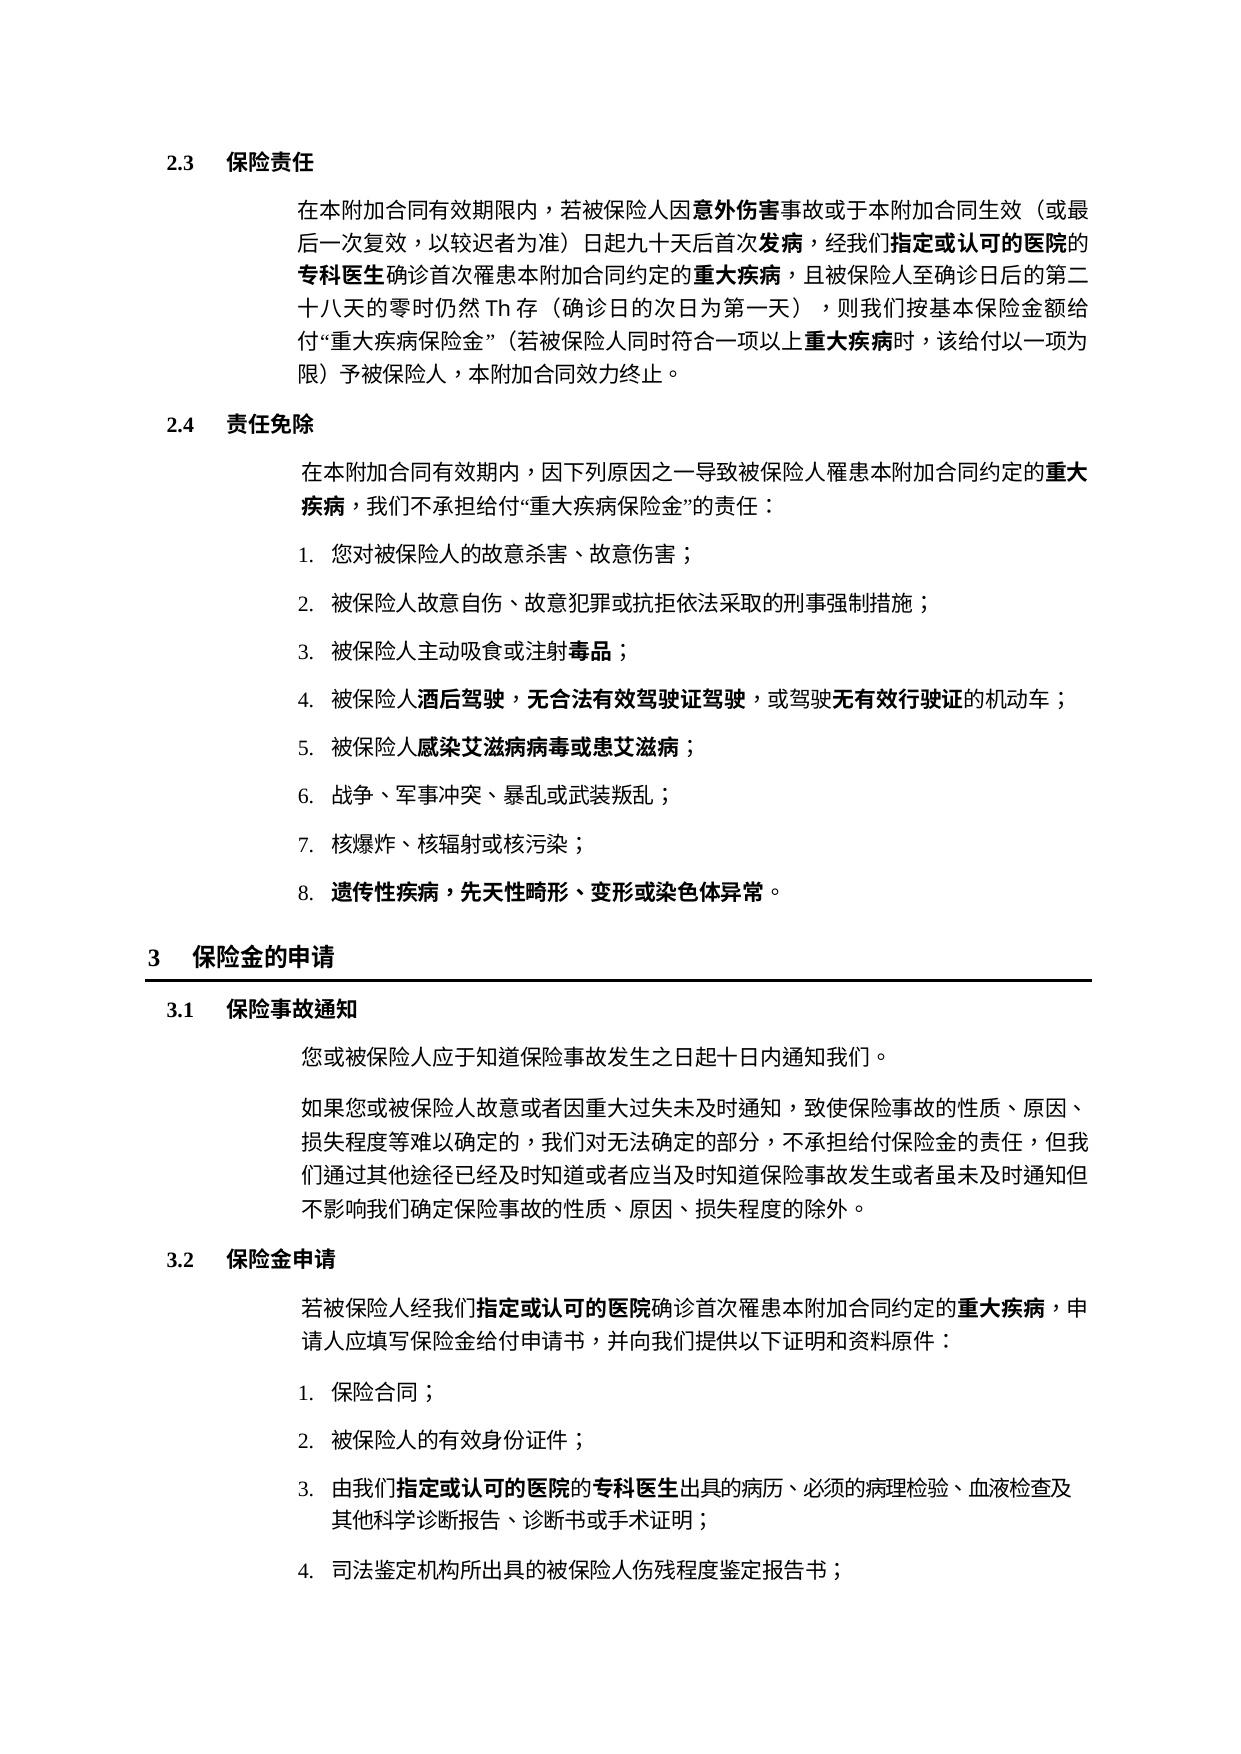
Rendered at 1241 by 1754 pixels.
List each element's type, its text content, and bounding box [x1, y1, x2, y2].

list 保险金的申请 [148, 940, 1103, 974]
list 司法鉴定机构所出具的被保险人伤残程度鉴定报告书； [298, 1555, 1103, 1585]
subtitle 保险金申请 [166, 1244, 1103, 1274]
text 若被保险人经我们指定或认可的医院确诊首次罹患本附加合同约定的重大疾病，申请人应填写保险金给付申请书，并向我们提供以下证明和资料原件： [301, 1293, 1093, 1356]
subtitle 保险责任 [166, 147, 1103, 177]
text 在本附加合同有效期内，因下列原因之一导致被保险人罹患本附加合同约定的重大疾病，我们不承担给付“重大疾病保险金”的责任： [301, 457, 1089, 520]
list 被保险人酒后驾驶，无合法有效驾驶证驾驶，或驾驶无有效行驶证的机动车； [298, 684, 1103, 714]
list 保险事故通知 [166, 994, 1103, 1024]
list 您对被保险人的故意杀害、故意伤害； [298, 539, 1103, 569]
list 由我们指定或认可的医院的专科医生出具的病历、必须的病理检验、血液检查及其他科学诊断报告、诊断书或手术证明； [298, 1473, 1089, 1535]
subtitle 责任免除 [166, 409, 1103, 439]
list 被保险人感染艾滋病病毒或患艾滋病； [298, 732, 1103, 762]
list 保险合同； [298, 1377, 1103, 1407]
list 被保险人故意自伤、故意犯罪或抗拒依法采取的刑事强制措施； [298, 588, 1103, 617]
list 被保险人主动吸食或注射毒品； [298, 636, 1103, 666]
subtitle 遗传性疾病，先天性畸形、变形或染色体异常。 [298, 877, 1103, 907]
list 被保险人的有效身份证件； [298, 1425, 1103, 1455]
list 核爆炸、核辐射或核污染； [298, 829, 1103, 858]
text 您或被保险人应于知道保险事故发生之日起十日内通知我们。 [301, 1042, 1103, 1072]
list 战争、军事冲突、暴乱或武装叛乱； [298, 781, 1103, 810]
text 如果您或被保险人故意或者因重大过失未及时通知，致使保险事故的性质、原因、损失程度等难以确定的，我们对无法确定的部分，不承担给付保险金的责任，但我们通过其他途径已经及时知道或者应当及时知道保险事故发生或者虽未及时通知但不影响我们确定保险事故的性质、原因、损失程度的除外。 [301, 1093, 1089, 1223]
text 在本附加合同有效期限内，若被保险人因意外伤害事故或于本附加合同生效（或最后一次复效，以较迟者为准）日起九十天后首次发病，经我们指定或认可的医院的专科医生确诊首次罹患本附加合同约定的重大疾病，且被保险人至确诊日后的第二十八天的零时仍然Th存（确诊日的次日为第一天），则我们按基本保险金额给付“重大疾病保险金”（若被保险人同时符合一项以上重大疾病时，该给付以一项为限）予被保险人，本附加合同效力终止。 [297, 195, 1089, 388]
